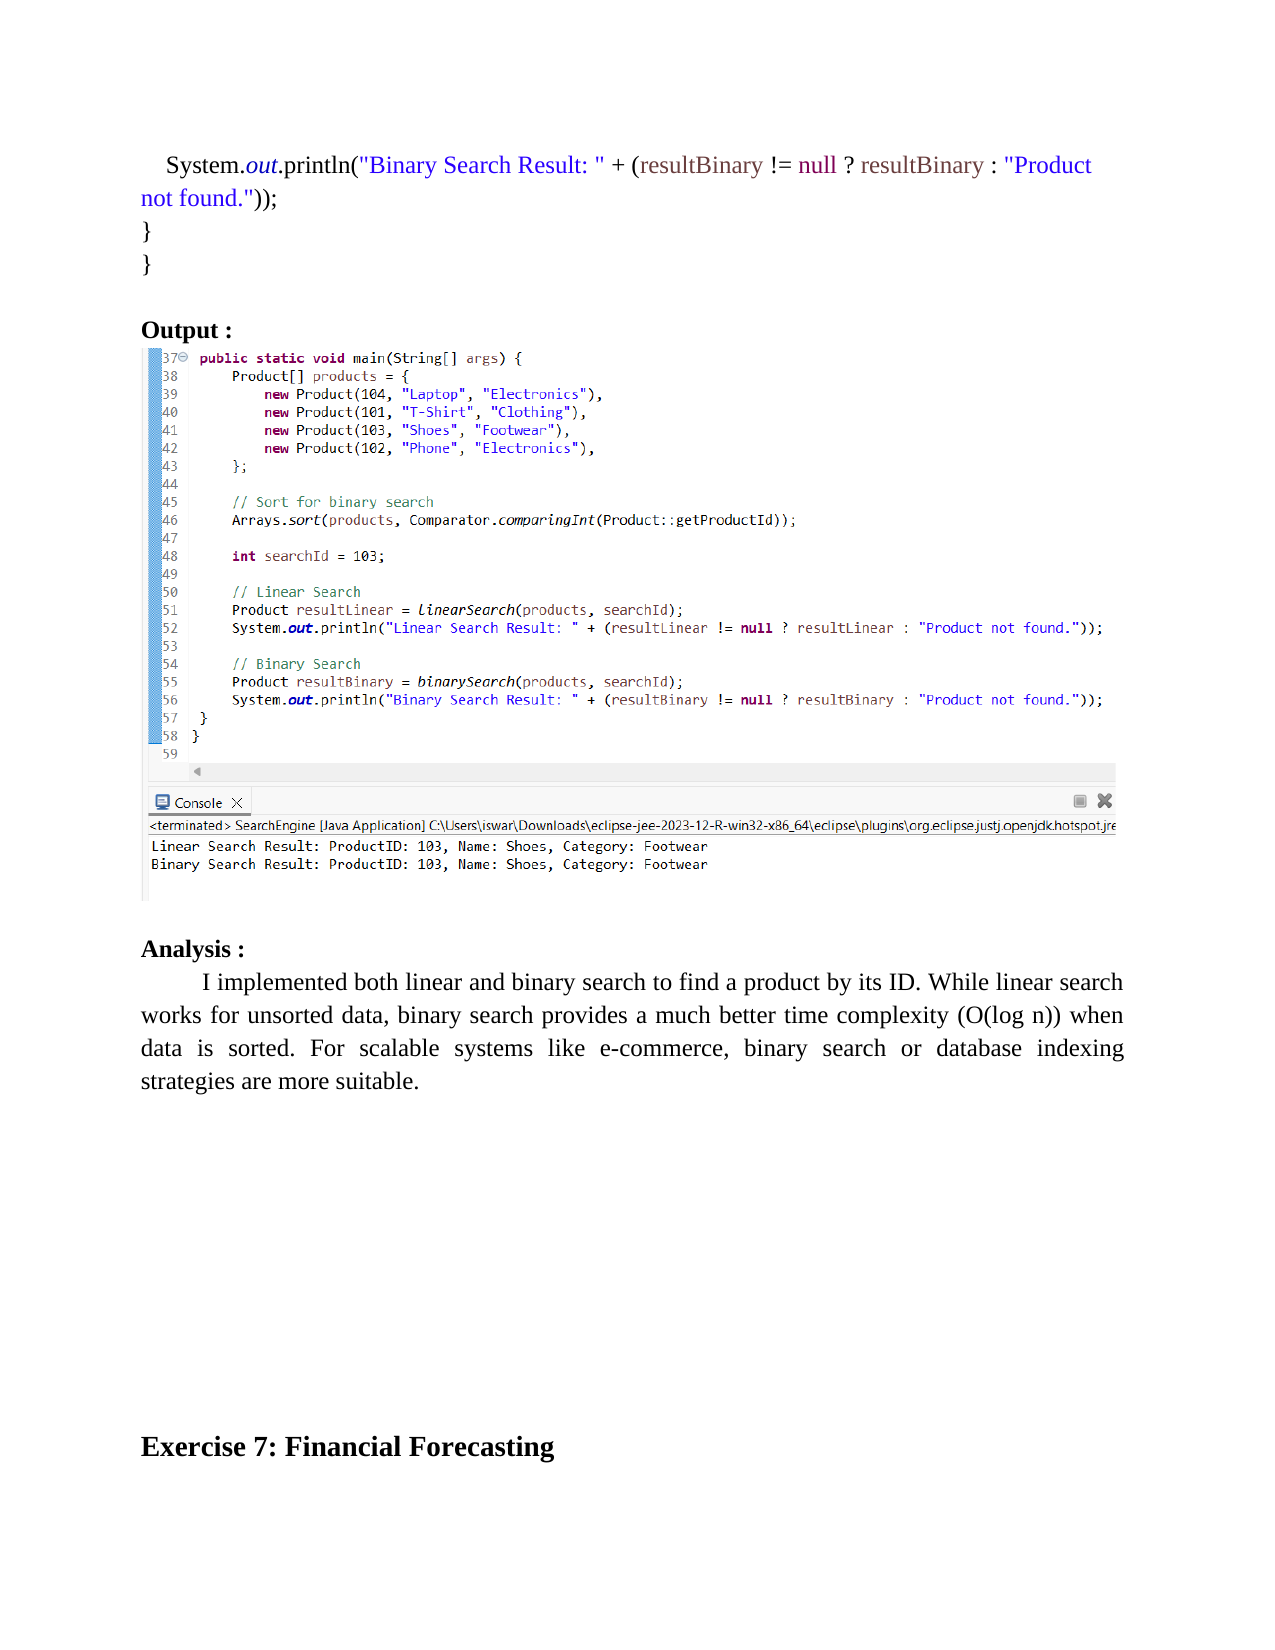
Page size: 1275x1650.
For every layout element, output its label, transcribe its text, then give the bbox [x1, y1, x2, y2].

text System.out.println("Binary Search Result: " + (resultBinary != null ? resultBinary : "Product not found.")); [141, 150, 1125, 212]
text Analysis : [141, 934, 1125, 963]
text I implemented both linear and binary search to find a product by its ID. While linear search works for unsorted data, binary search provides a much better time complexity (O(log n)) when data is sorted. For scalable systems like e-commerce, binary search or database indexing strategies are more suitable. [141, 967, 1125, 1095]
text Exercise 7: Financial Forecasting [141, 1429, 1125, 1463]
picture [140, 348, 1116, 901]
text } [141, 216, 1125, 245]
text } [141, 249, 1125, 278]
text Output : [141, 315, 1125, 344]
